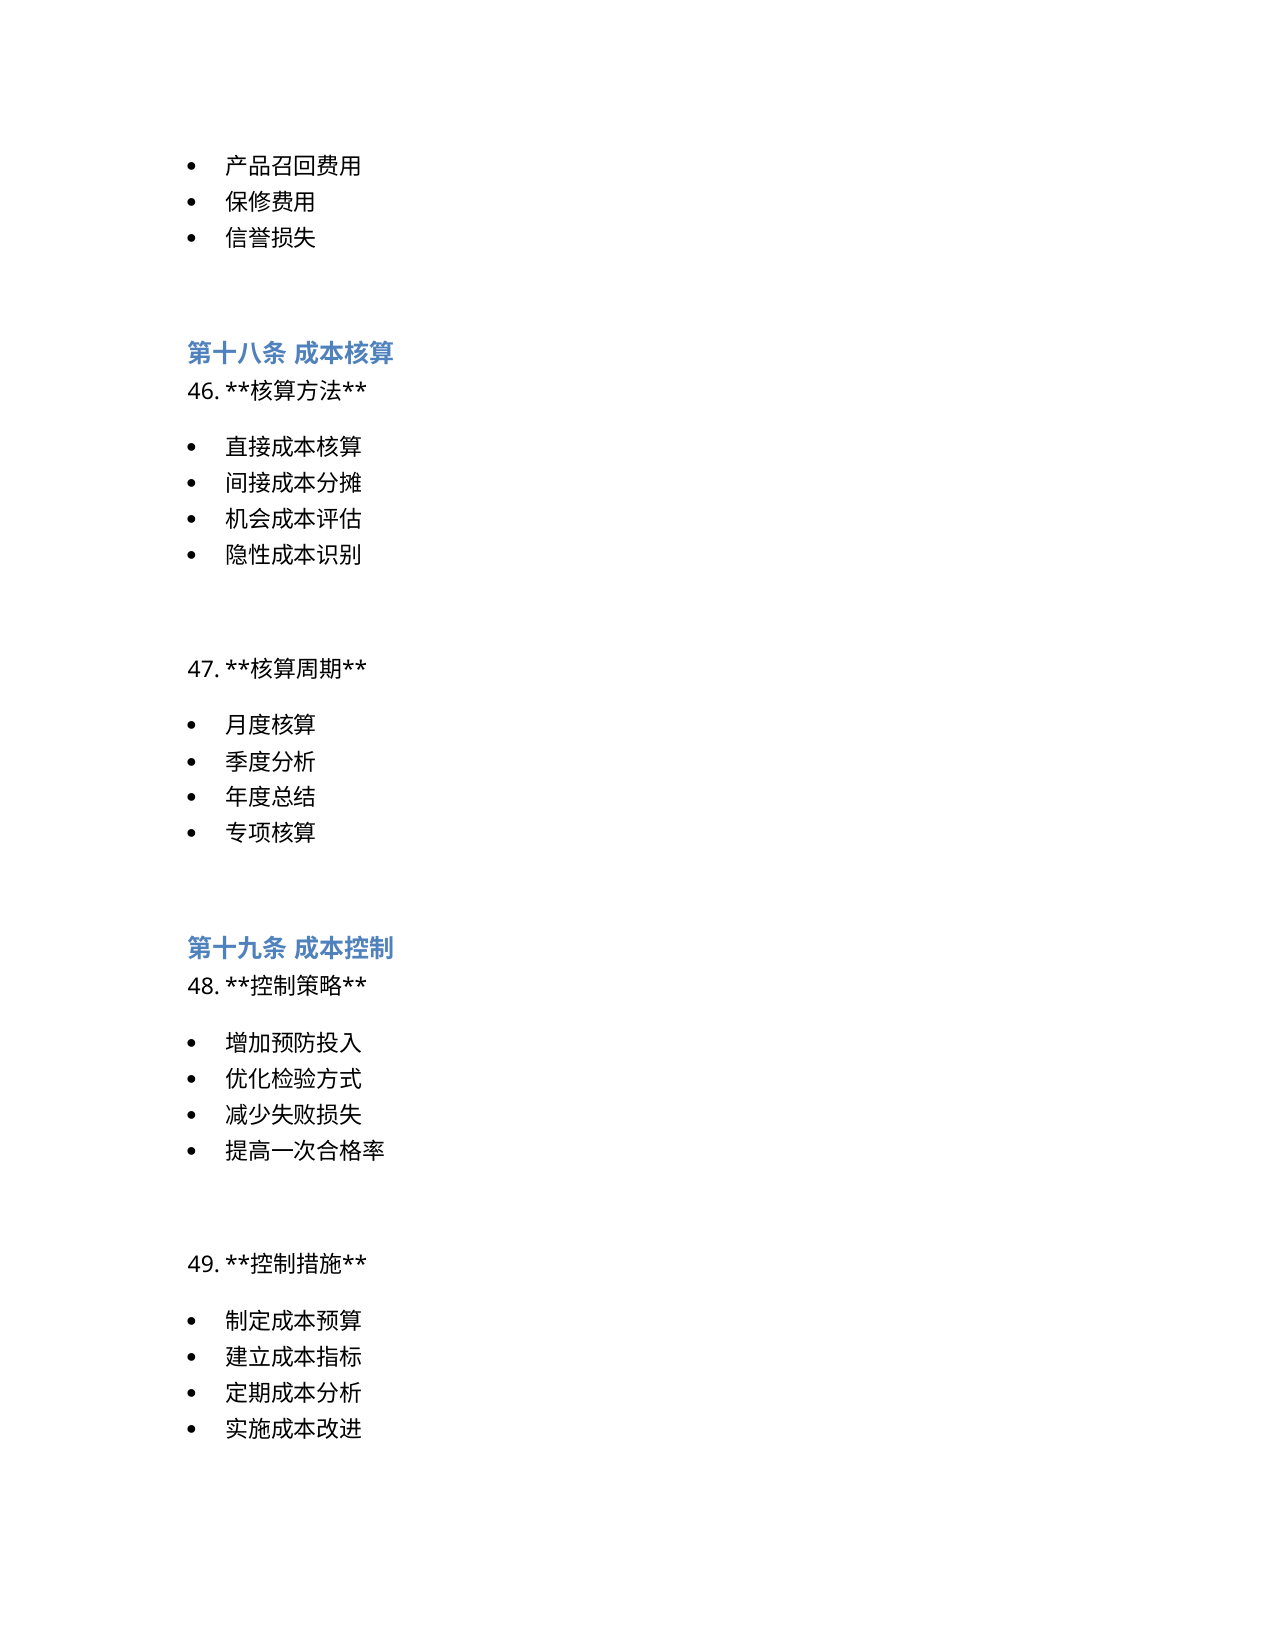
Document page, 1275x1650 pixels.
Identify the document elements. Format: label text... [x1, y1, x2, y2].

list 实施成本改进 [187, 1413, 1087, 1444]
list 专项核算 [187, 817, 1087, 848]
list 产品召回费用 [187, 150, 1087, 181]
list 信誉损失 [187, 222, 1087, 253]
list 直接成本核算 [187, 431, 1087, 463]
list 保修费用 [187, 186, 1087, 217]
list **核算周期** [187, 653, 1087, 684]
list 月度核算 [187, 709, 1087, 741]
list 隐性成本识别 [187, 539, 1087, 570]
list 优化检验方式 [187, 1063, 1087, 1094]
list 提高一次合格率 [187, 1134, 1087, 1166]
list 年度总结 [187, 781, 1087, 813]
list 定期成本分析 [187, 1377, 1087, 1408]
list 机会成本评估 [187, 503, 1087, 534]
list **控制措施** [187, 1248, 1087, 1279]
list 季度分析 [187, 745, 1087, 777]
list 制定成本预算 [187, 1305, 1087, 1336]
list 建立成本指标 [187, 1341, 1087, 1372]
list **核算方法** [187, 374, 1087, 406]
list 减少失败损失 [187, 1099, 1087, 1130]
list 间接成本分摊 [187, 467, 1087, 498]
list 增加预防投入 [187, 1027, 1087, 1058]
subtitle 第十八条 成本核算 [187, 335, 1087, 369]
subtitle 第十九条 成本控制 [187, 931, 1087, 965]
list **控制策略** [187, 970, 1087, 1001]
